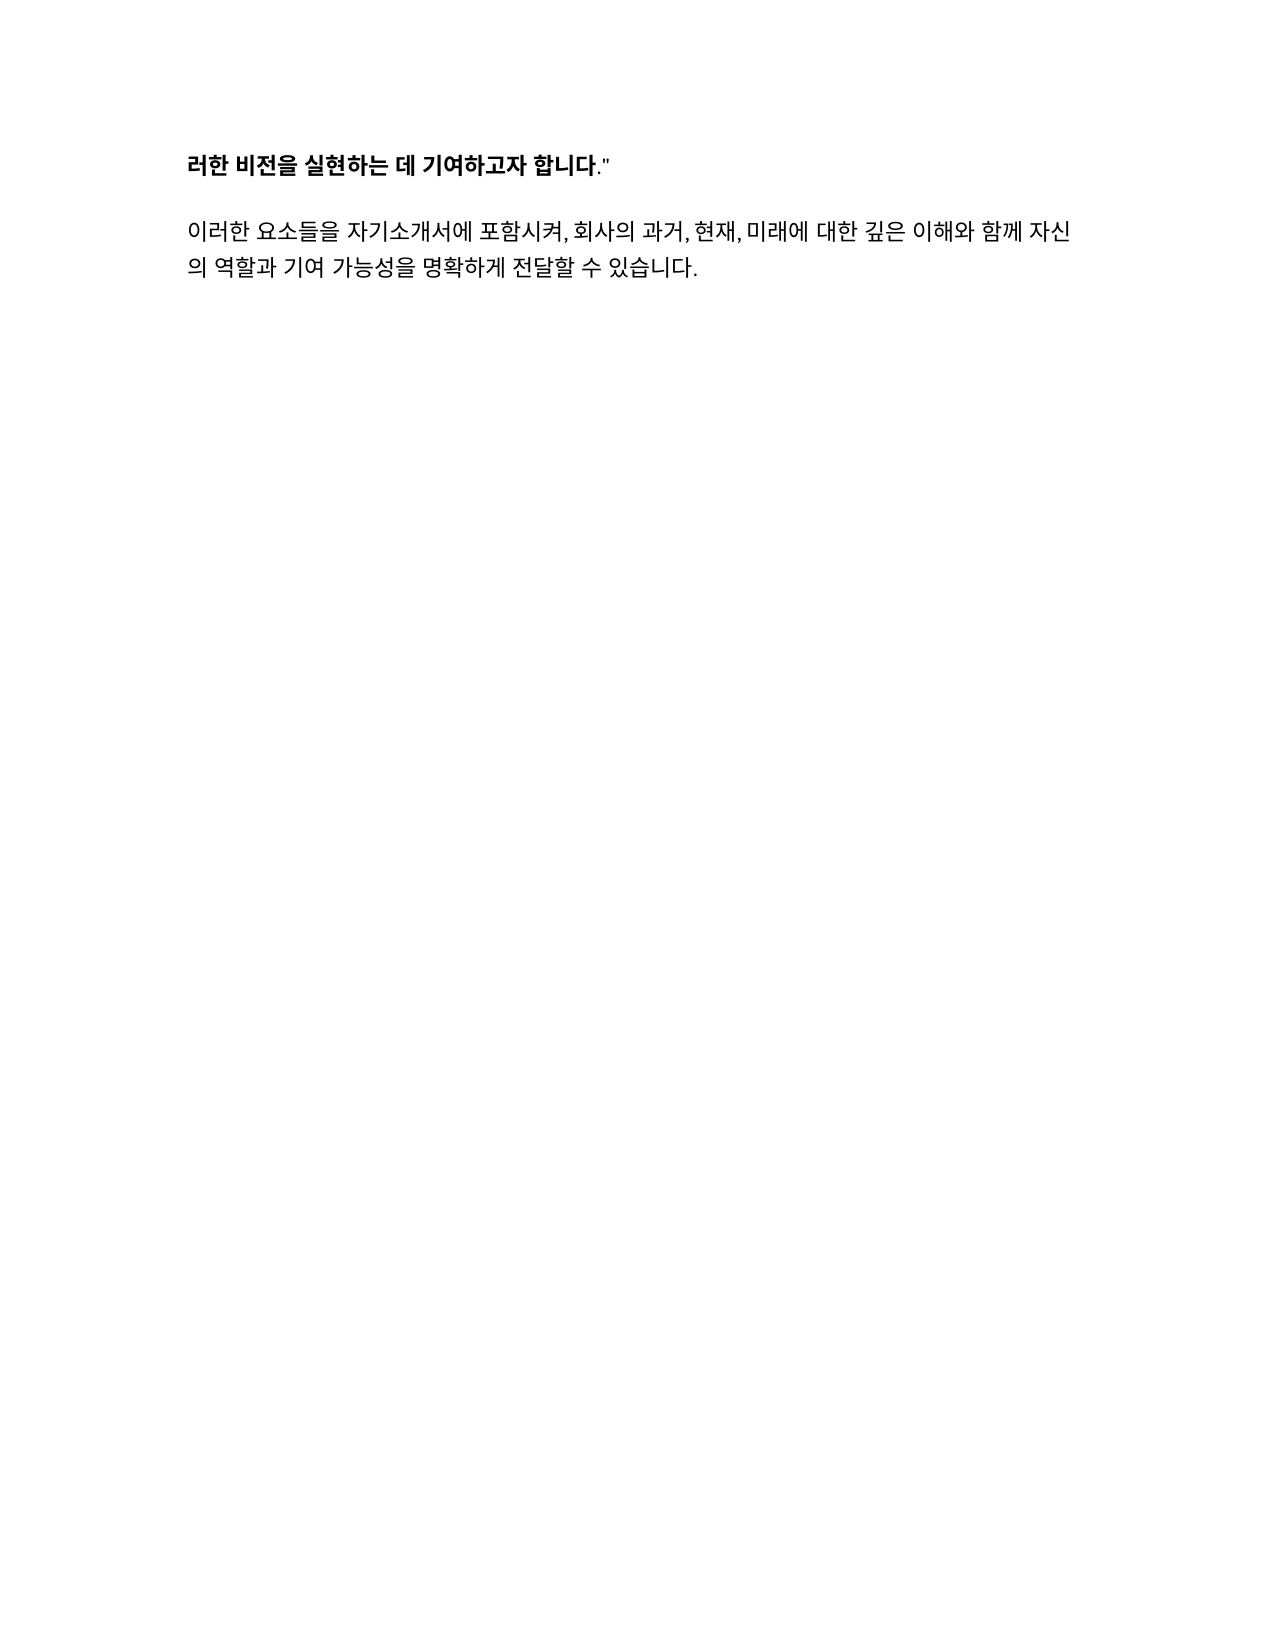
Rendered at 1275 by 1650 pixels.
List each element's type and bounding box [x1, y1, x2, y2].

text [187, 150, 1087, 283]
